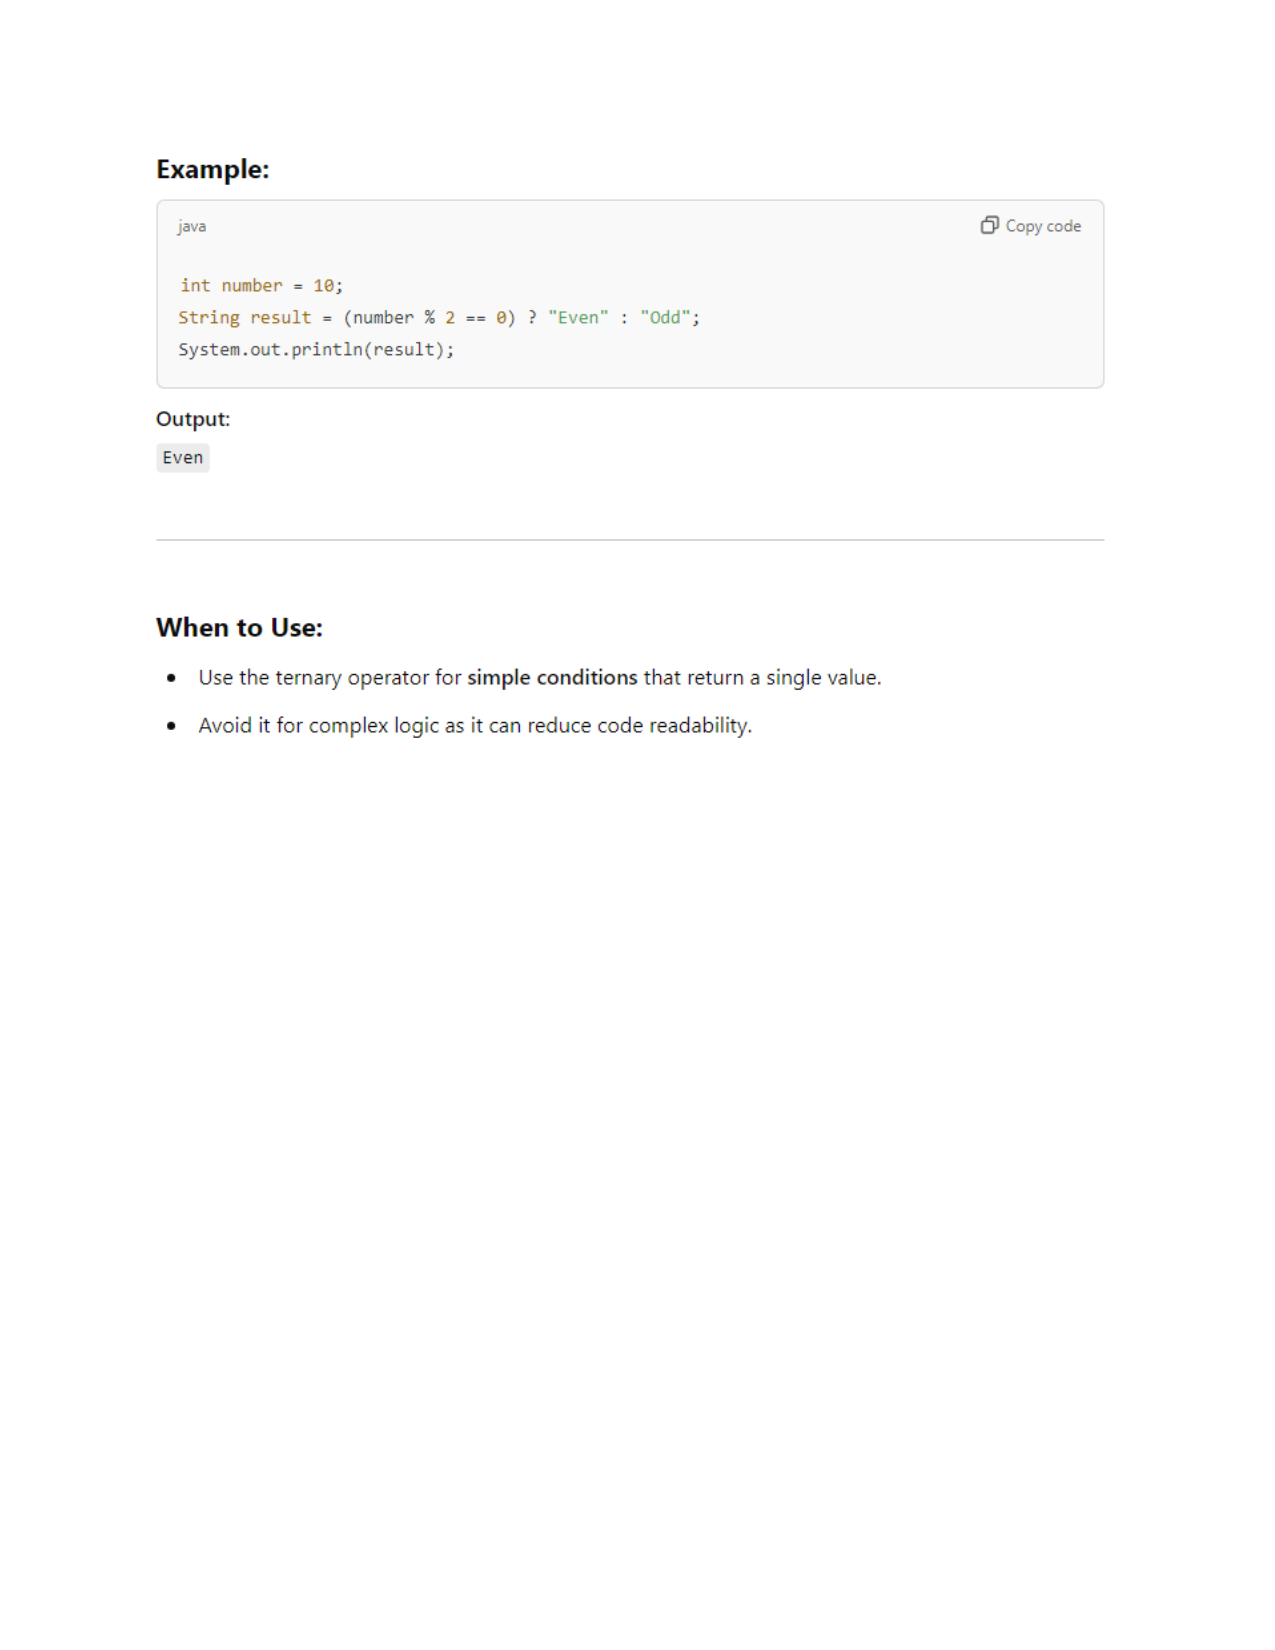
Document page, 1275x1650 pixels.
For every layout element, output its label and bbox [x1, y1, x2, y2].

picture [150, 150, 1125, 742]
